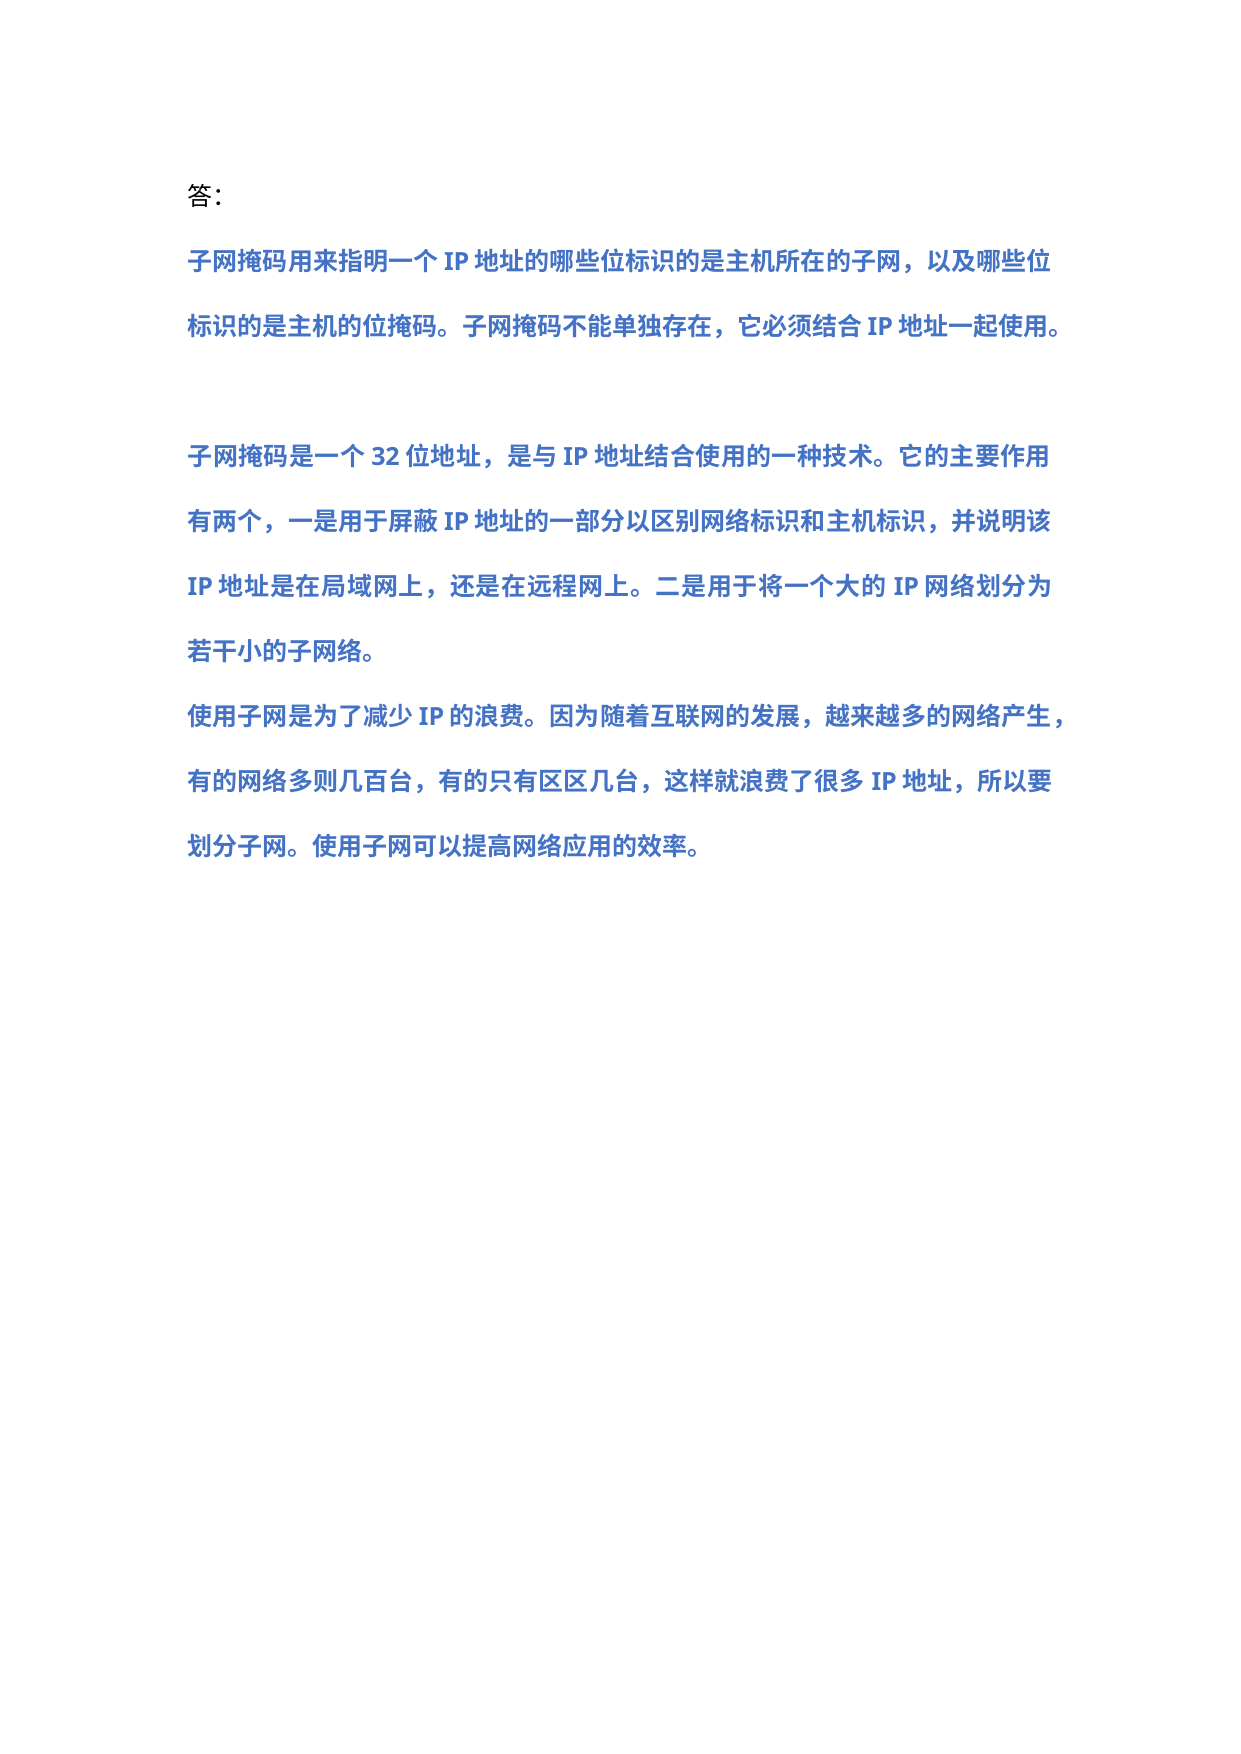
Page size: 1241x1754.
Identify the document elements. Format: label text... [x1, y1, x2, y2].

text 子网掩码是一个32位地址，是与IP地址结合使用的一种技术。它的主要作用有两个，一是用于屏蔽IP地址的一部分以区别网络标识和主机标识，并说明该IP地址是在局域网上，还是在远程网上。二是用于将一个大的IP网络划分为若干小的子网络。 [187, 422, 1053, 682]
text 子网掩码用来指明一个IP地址的哪些位标识的是主机所在的子网，以及哪些位标识的是主机的位掩码。子网掩码不能单独存在，它必须结合IP地址一起使用。 [187, 227, 1053, 357]
text 答： [187, 162, 1053, 227]
text 使用子网是为了减少IP的浪费。因为随着互联网的发展，越来越多的网络产生，有的网络多则几百台，有的只有区区几台，这样就浪费了很多IP地址，所以要划分子网。使用子网可以提高网络应用的效率。 [187, 682, 1053, 877]
